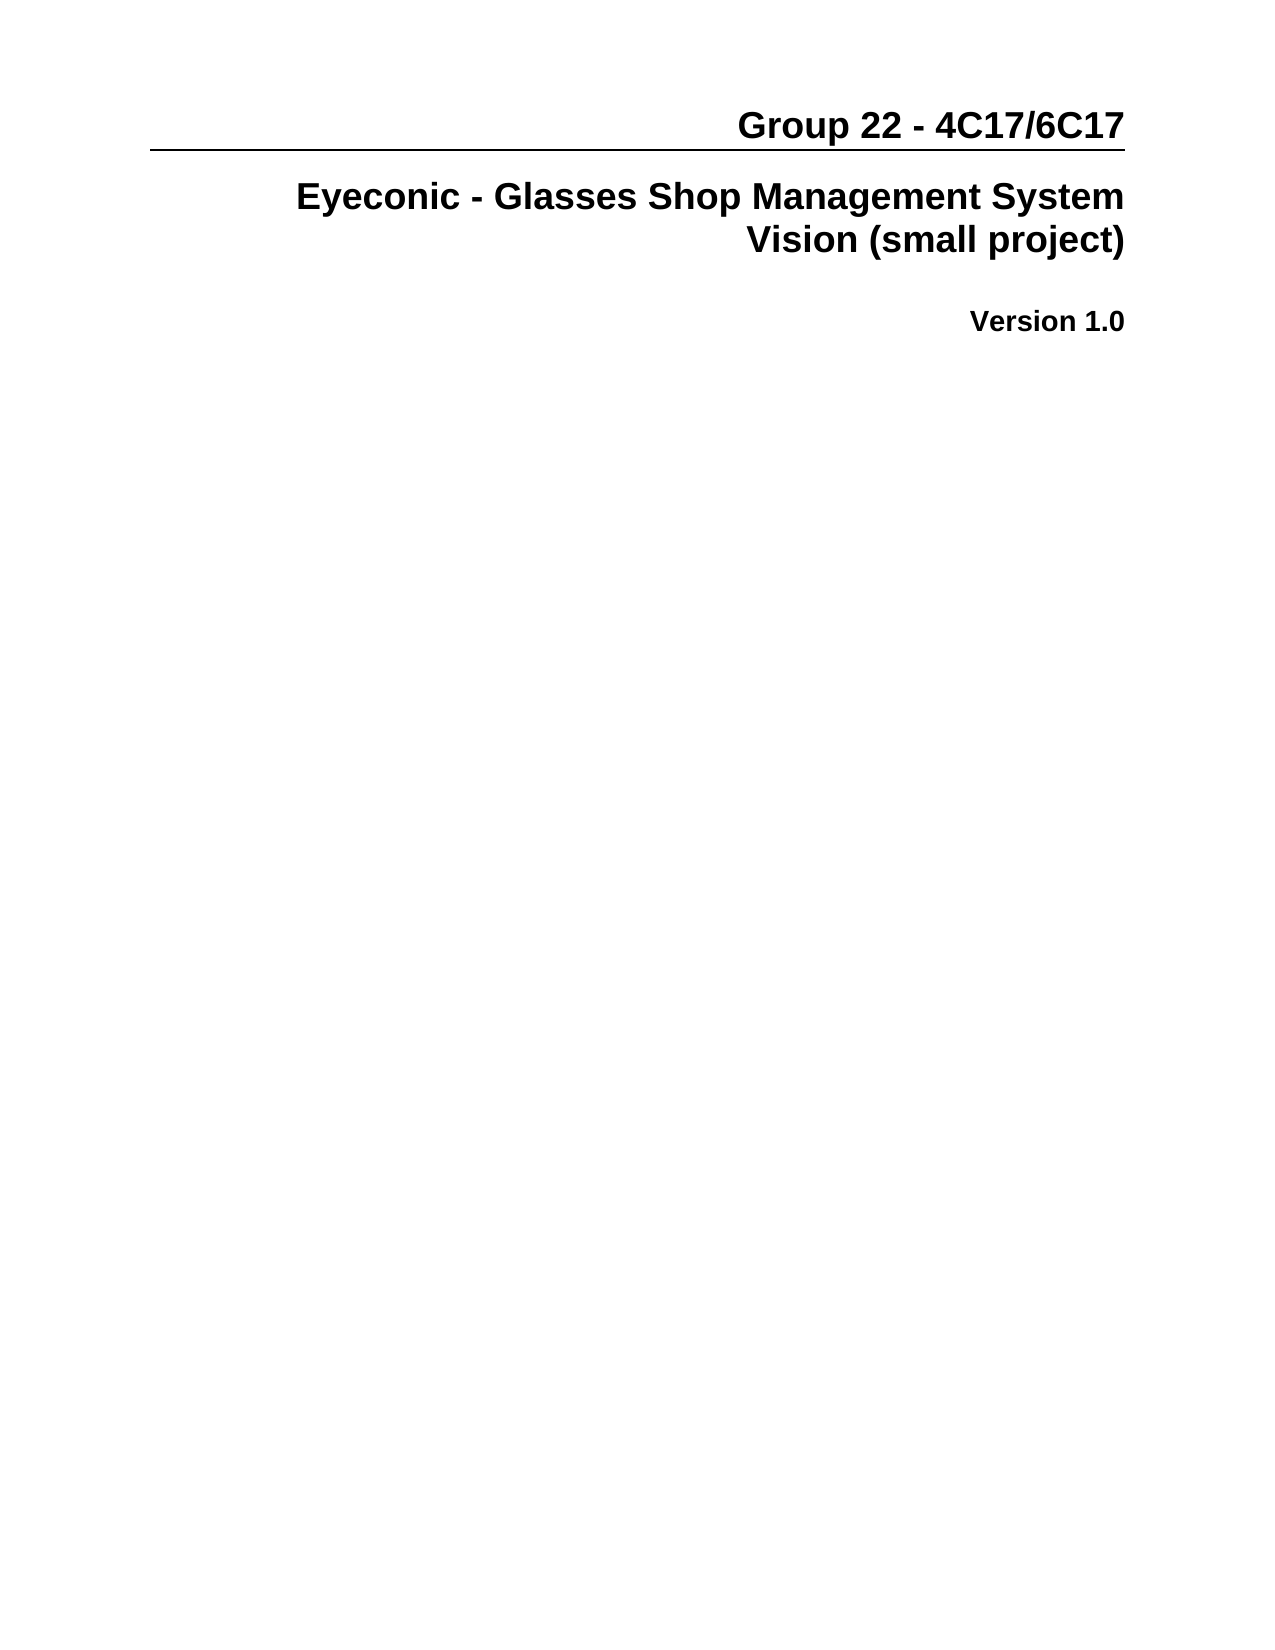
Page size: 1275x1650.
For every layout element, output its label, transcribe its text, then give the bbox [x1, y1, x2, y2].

title Vision (small project) [150, 218, 1125, 261]
title Eyeconic - Glasses Shop Management System [150, 174, 1125, 218]
title Version 1.0 [150, 304, 1125, 337]
